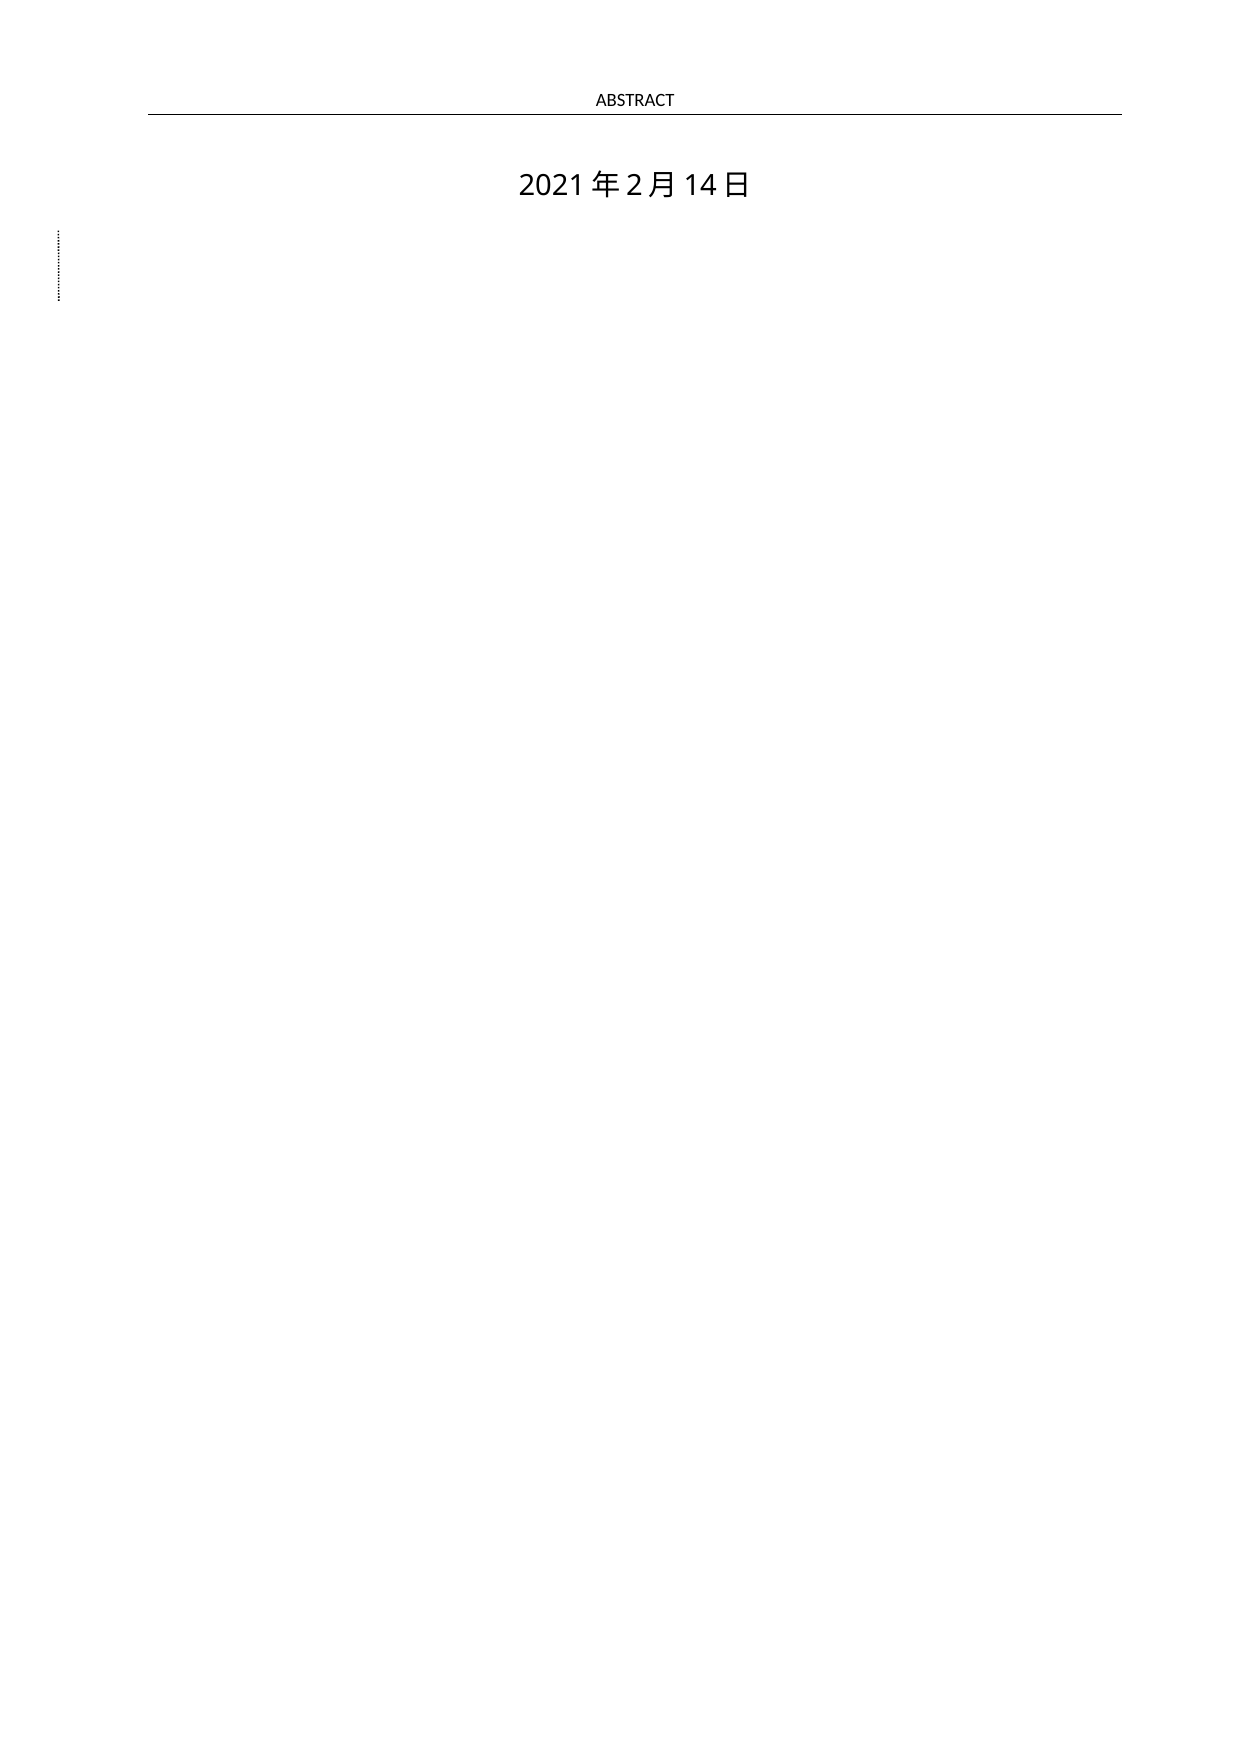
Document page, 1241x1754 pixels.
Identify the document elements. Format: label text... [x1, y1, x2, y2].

text 2021年2月14日 [148, 162, 1122, 204]
